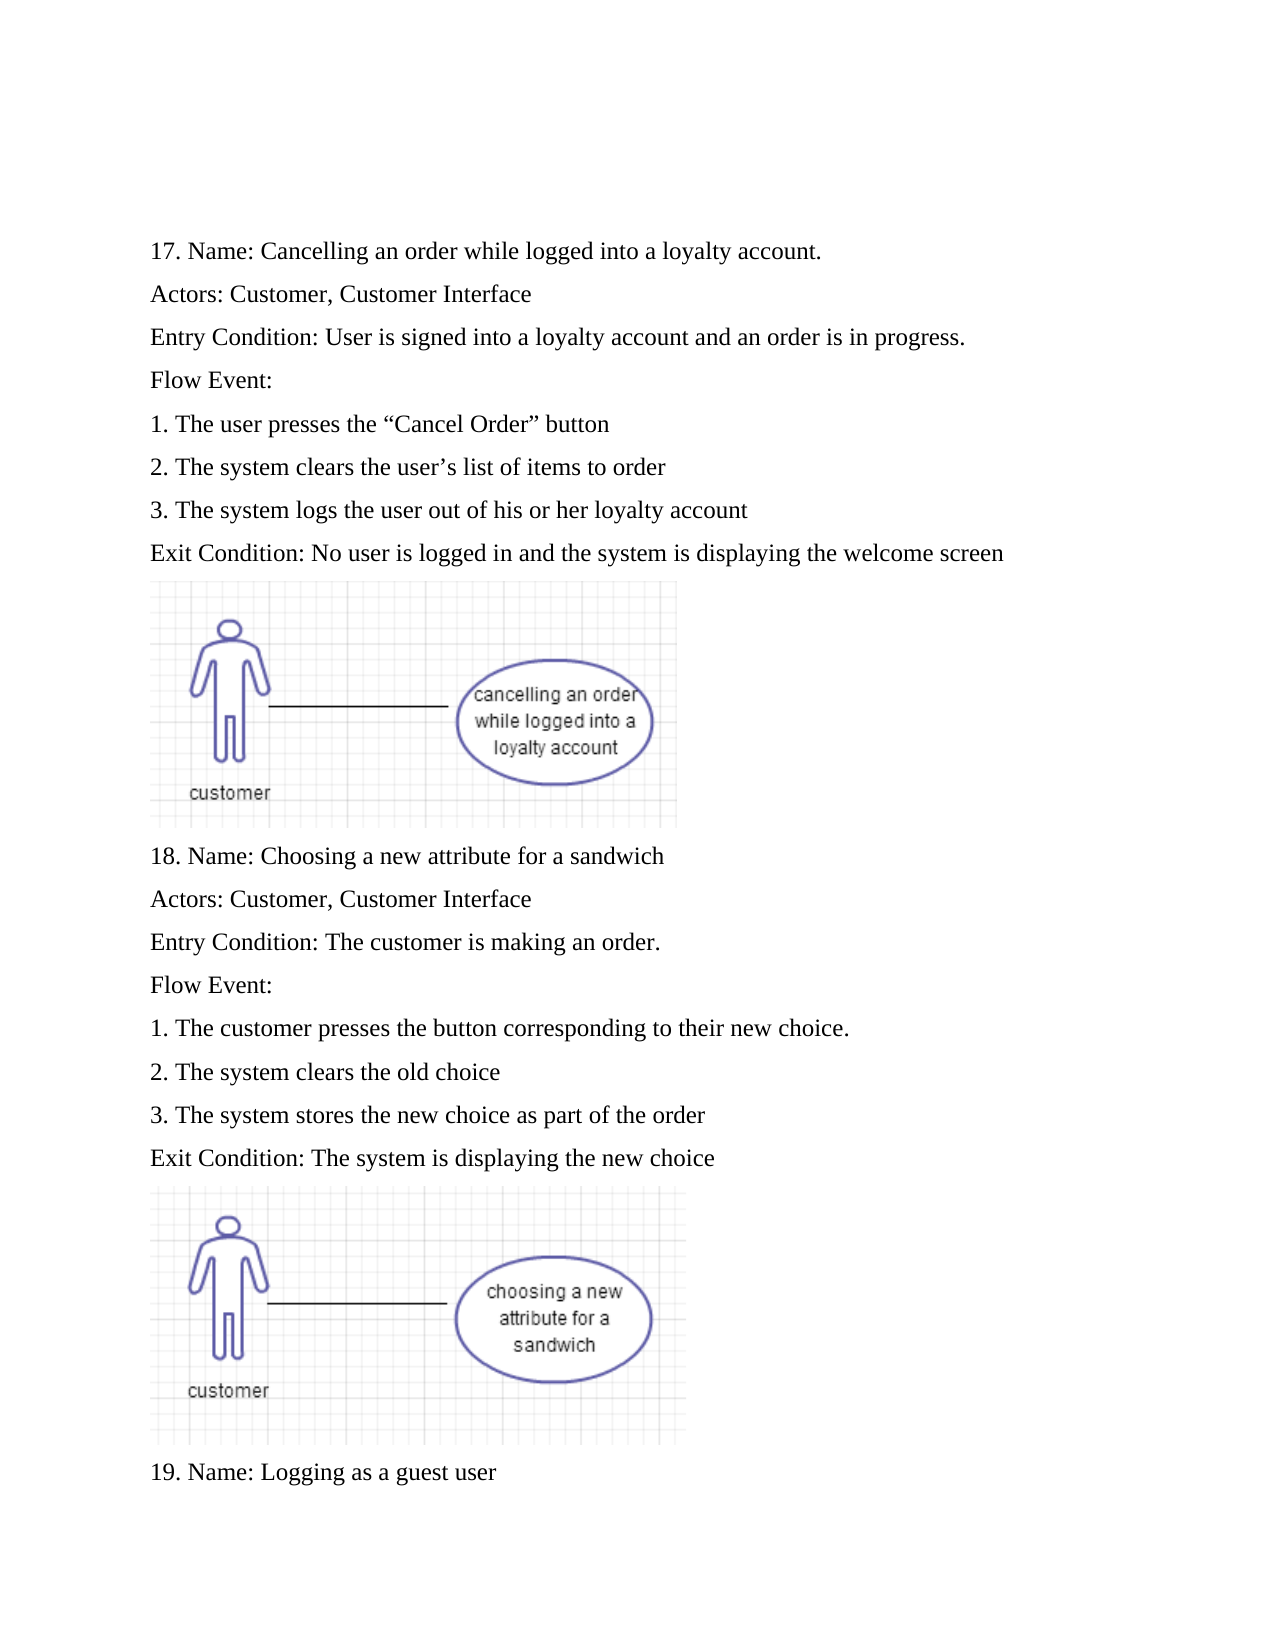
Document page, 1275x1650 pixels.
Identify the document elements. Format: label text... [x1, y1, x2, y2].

picture [150, 1186, 687, 1445]
text Flow Event: [150, 366, 1125, 394]
text 1. The customer presses the button corresponding to their new choice. [150, 1013, 1125, 1042]
text Actors: Customer, Customer Interface [150, 279, 1125, 308]
text Exit Condition: No user is logged in and the system is displaying the welcome screen [150, 538, 1125, 567]
text Entry Condition: User is signed into a loyalty account and an order is in progress. [150, 322, 1125, 351]
text Entry Condition: The customer is making an order. [150, 927, 1125, 956]
text 18. Name: Choosing a new attribute for a sandwich [150, 841, 1125, 870]
text 2. The system clears the user’s list of items to order [150, 452, 1125, 481]
text Exit Condition: The system is displaying the new choice [150, 1143, 1125, 1172]
picture [150, 581, 677, 828]
text 2. The system clears the old choice [150, 1057, 1125, 1085]
text Flow Event: [150, 970, 1125, 999]
text Actors: Customer, Customer Interface [150, 884, 1125, 913]
text 17. Name: Cancelling an order while logged into a loyalty account. [150, 236, 1125, 265]
text 1. The user presses the “Cancel Order” button [150, 409, 1125, 437]
text 3. The system stores the new choice as part of the order [150, 1100, 1125, 1128]
text 19. Name: Logging as a guest user [150, 1457, 1125, 1486]
text 3. The system logs the user out of his or her loyalty account [150, 495, 1125, 524]
